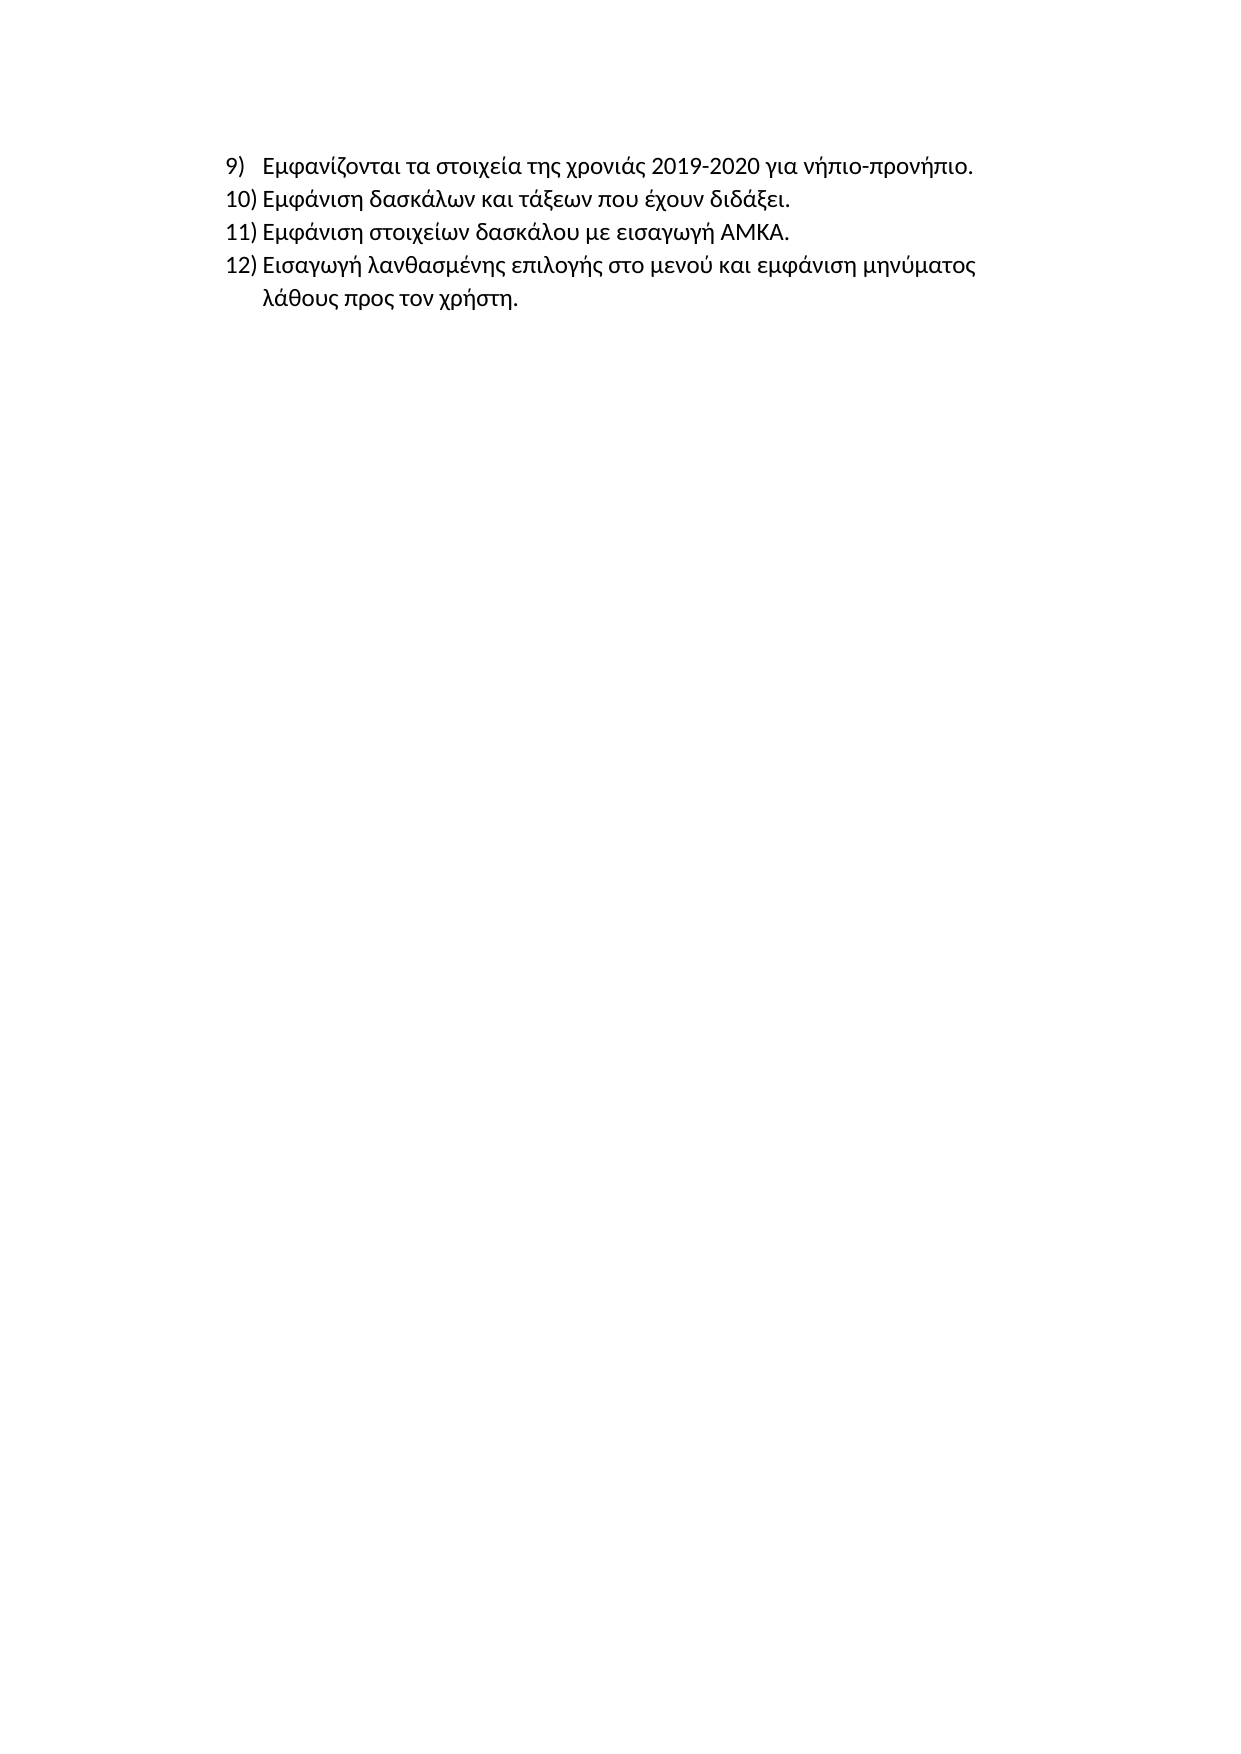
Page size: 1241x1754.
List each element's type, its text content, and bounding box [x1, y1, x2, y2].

list Εμφάνιση δασκάλων και τάξεων που έχουν διδάξει. [225, 183, 1053, 213]
list Εμφανίζονται τα στοιχεία της χρονιάς 2019-2020 για νήπιο-προνήπιο. [225, 150, 1053, 181]
list Εμφάνιση στοιχείων δασκάλου με εισαγωγή ΑΜΚΑ. [225, 216, 1053, 246]
list Εισαγωγή λανθασμένης επιλογής στο μενού και εμφάνιση μηνύματος λάθους προς τον χρήστη. [225, 249, 1053, 312]
